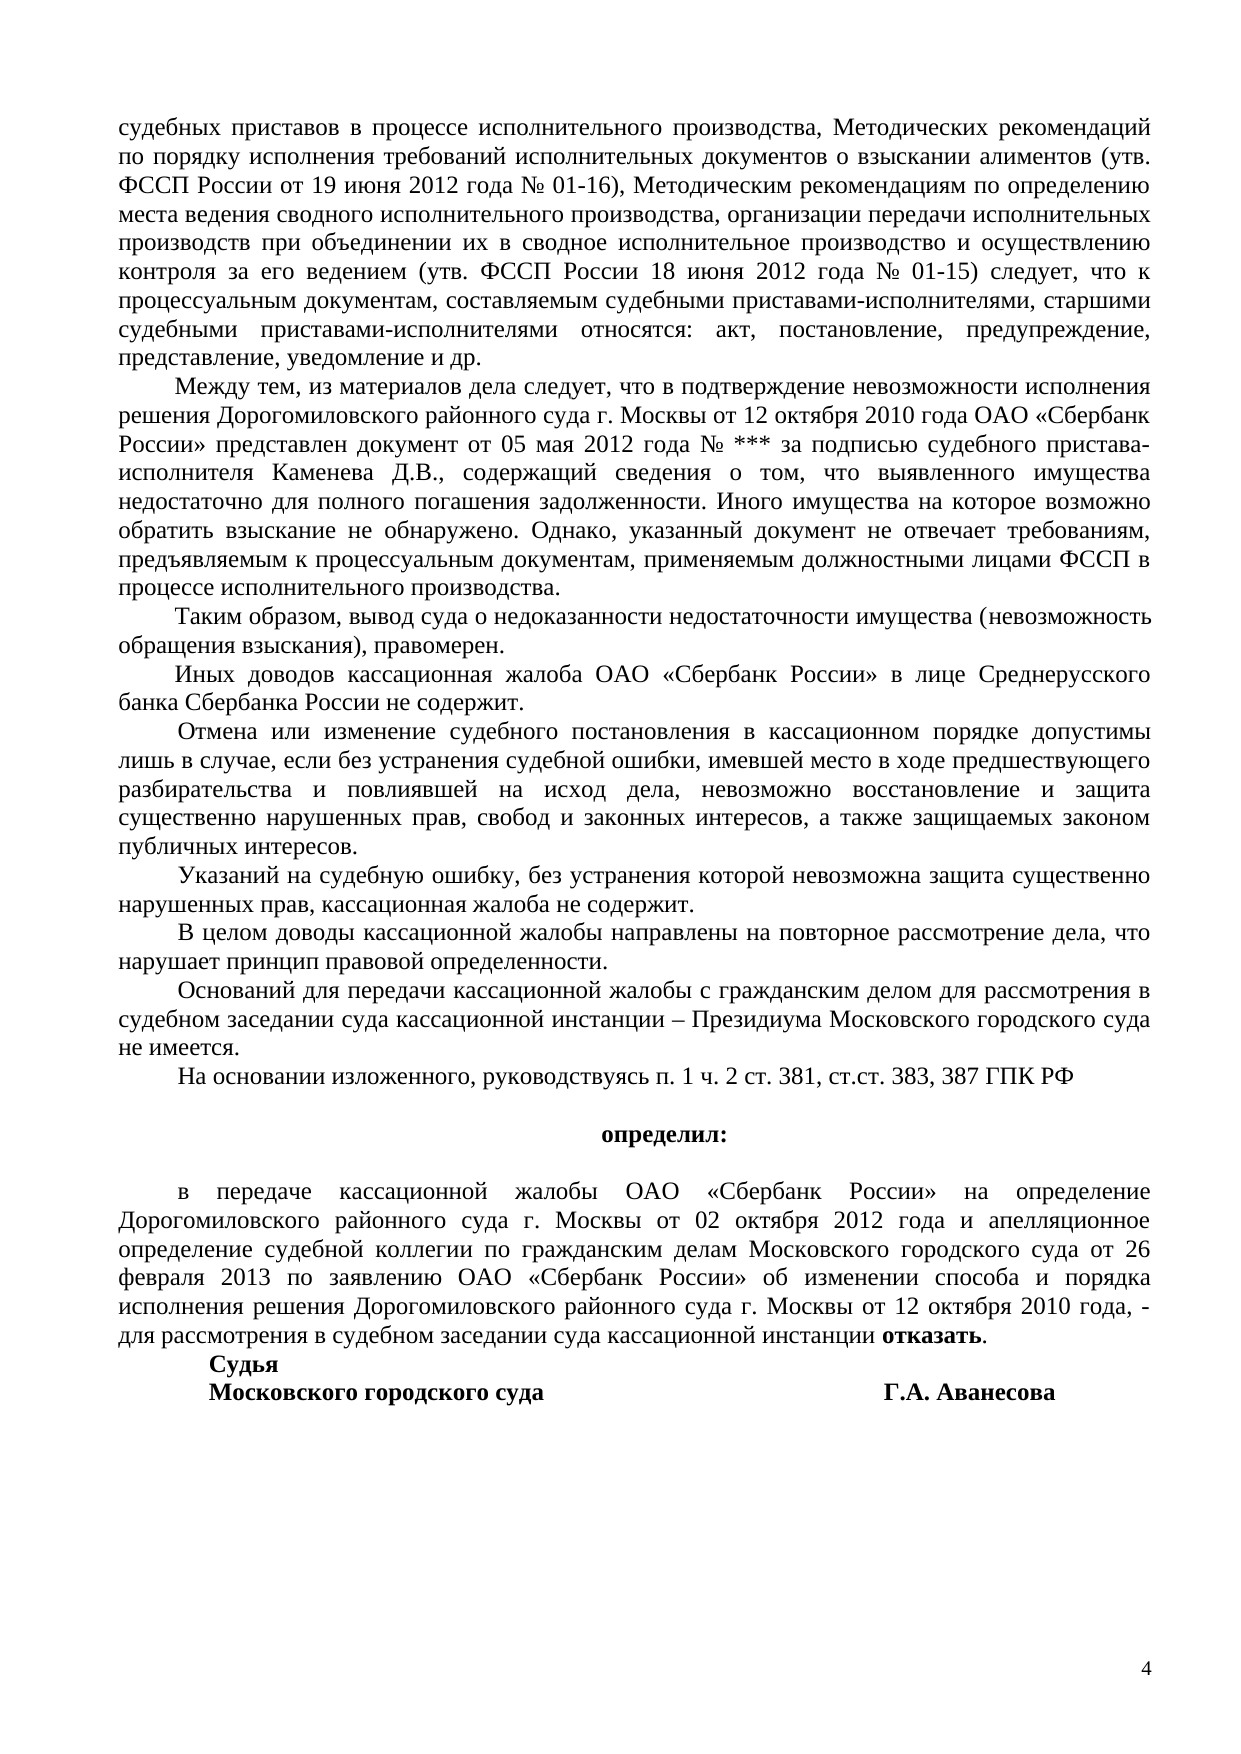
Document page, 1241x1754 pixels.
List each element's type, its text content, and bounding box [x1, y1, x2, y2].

text На основании изложенного, руководствуясь п. 1 ч. 2 ст. 381, ст.ст. 383, 387 ГПК РФ [118, 1061, 1152, 1090]
text Судья [118, 1349, 1152, 1377]
text Указаний на судебную ошибку, без устранения которой невозможна защита существенно нарушенных прав, кассационная жалоба не содержит. [118, 860, 1152, 917]
text в передаче кассационной жалобы ОАО «Сбербанк России» на определение Дорогомиловского районного суда г. Москвы от 02 октября 2012 года и апелляционное определение судебной коллегии по гражданским делам Московского городского суда от 26 февраля 2013 по заявлению ОАО «Сбербанк России» об изменении способа и порядка исполнения решения Дорогомиловского районного суда г. Москвы от 12 октября 2010 года, - для рассмотрения в судебном заседании суда кассационной инстанции отказать. [118, 1176, 1152, 1349]
text Таким образом, вывод суда о недоказанности недостаточности имущества (невозможность обращения взыскания), правомерен. [118, 601, 1152, 659]
text Иных доводов кассационная жалоба ОАО «Сбербанк России» в лице Среднерусского банка Сбербанка России не содержит. [118, 659, 1152, 716]
text определил: [118, 1119, 1152, 1147]
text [118, 112, 1152, 371]
text В целом доводы кассационной жалобы направлены на повторное рассмотрение дела, что нарушает принцип правовой определенности. [118, 917, 1152, 975]
text Отмена или изменение судебного постановления в кассационном порядке допустимы лишь в случае, если без устранения судебной ошибки, имевшей место в ходе предшествующего разбирательства и повлиявшей на исход дела, невозможно восстановление и защита существенно нарушенных прав, свобод и законных интересов, а также защищаемых законом публичных интересов. [118, 716, 1152, 860]
text Оснований для передачи кассационной жалобы с гражданским делом для рассмотрения в судебном заседании суда кассационной инстанции – Президиума Московского городского суда не имеется. [118, 975, 1152, 1061]
text Между тем, из материалов дела следует, что в подтверждение невозможности исполнения решения Дорогомиловского районного суда г. Москвы от 12 октября 2010 года ОАО «Сбербанк России» представлен документ от 05 мая 2012 года № *** за подписью судебного пристава-исполнителя Каменева Д.В., содержащий сведения о том, что выявленного имущества недостаточно для полного погашения задолженности. Иного имущества на которое возможно обратить взыскание не обнаружено. Однако, указанный документ не отвечает требованиям, предъявляемым к процессуальным документам, применяемым должностными лицами ФССП в процессе исполнительного производства. [118, 371, 1152, 601]
text Московского городского суда Г.А. Аванесова [118, 1377, 1152, 1406]
